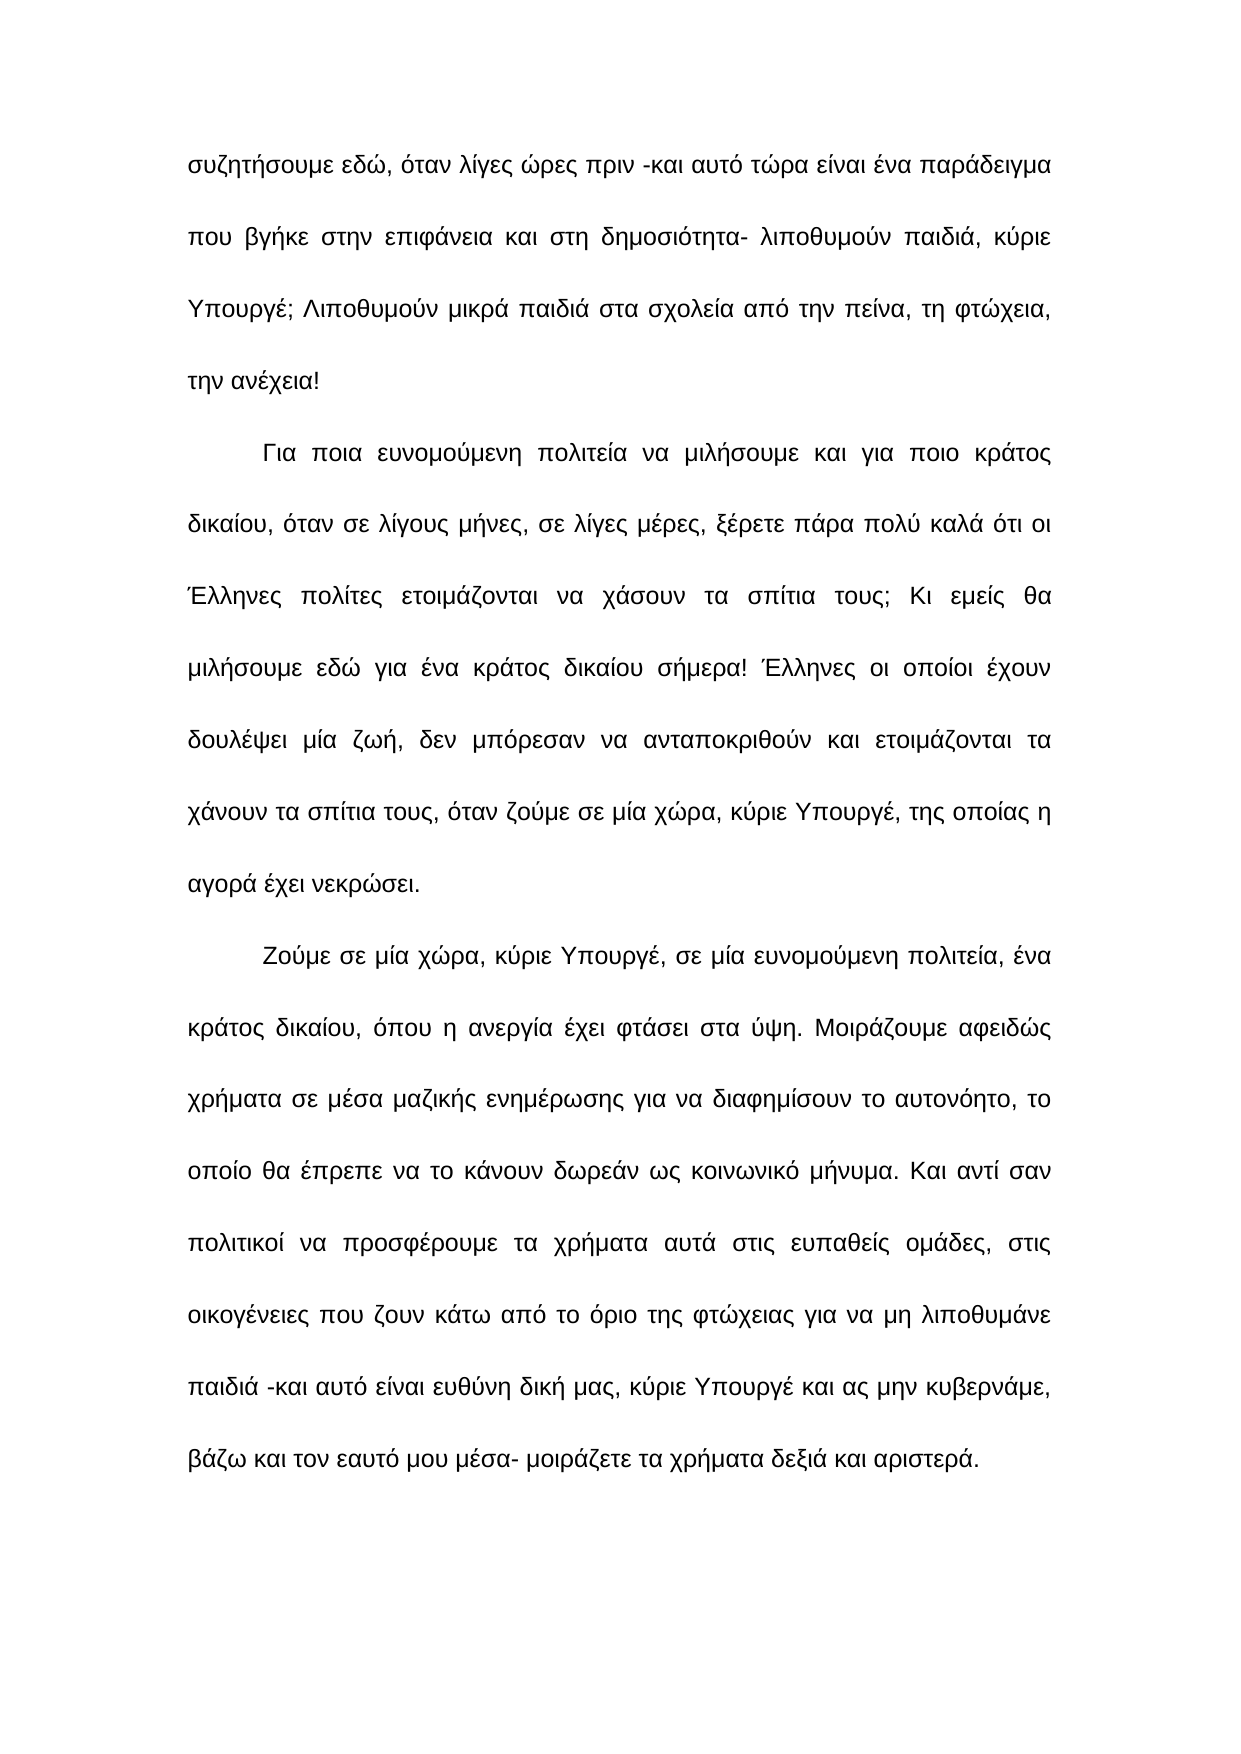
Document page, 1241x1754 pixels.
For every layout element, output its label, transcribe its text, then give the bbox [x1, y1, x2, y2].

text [187, 150, 1053, 394]
text Για ποια ευνομούμενη πολιτεία να μιλήσουμε και για ποιο κράτος δικαίου, όταν σε λίγους μήνες, σε λίγες μέρες, ξέρετε πάρα πολύ καλά ότι οι Έλληνες πολίτες ετοιμάζονται να χάσουν τα σπίτια τους; Κι εμείς θα μιλήσουμε εδώ για ένα κράτος δικαίου σήμερα! Έλληνες οι οποίοι έχουν δουλέψει μία ζωή, δεν μπόρεσαν να ανταποκριθούν και ετοιμάζονται τα χάνουν τα σπίτια τους, όταν ζούμε σε μία χώρα, κύριε Υπουργέ, της οποίας η αγορά έχει νεκρώσει. [187, 437, 1053, 897]
text Ζούμε σε μία χώρα, κύριε Υπουργέ, σε μία ευνομούμενη πολιτεία, ένα κράτος δικαίου, όπου η ανεργία έχει φτάσει στα ύψη. Μοιράζουμε αφειδώς χρήματα σε μέσα μαζικής ενημέρωσης για να διαφημίσουν το αυτονόητο, το οποίο θα έπρεπε να το κάνουν δωρεάν ως κοινωνικό μήνυμα. Και αντί σαν πολιτικοί να προσφέρουμε τα χρήματα αυτά στις ευπαθείς ομάδες, στις οικογένειες που ζουν κάτω από το όριο της φτώχειας για να μη λιποθυμάνε παιδιά -και αυτό είναι ευθύνη δική μας, κύριε Υπουργέ και ας μην κυβερνάμε, βάζω και τον εαυτό μου μέσα- μοιράζετε τα χρήματα δεξιά και αριστερά. [187, 941, 1053, 1472]
